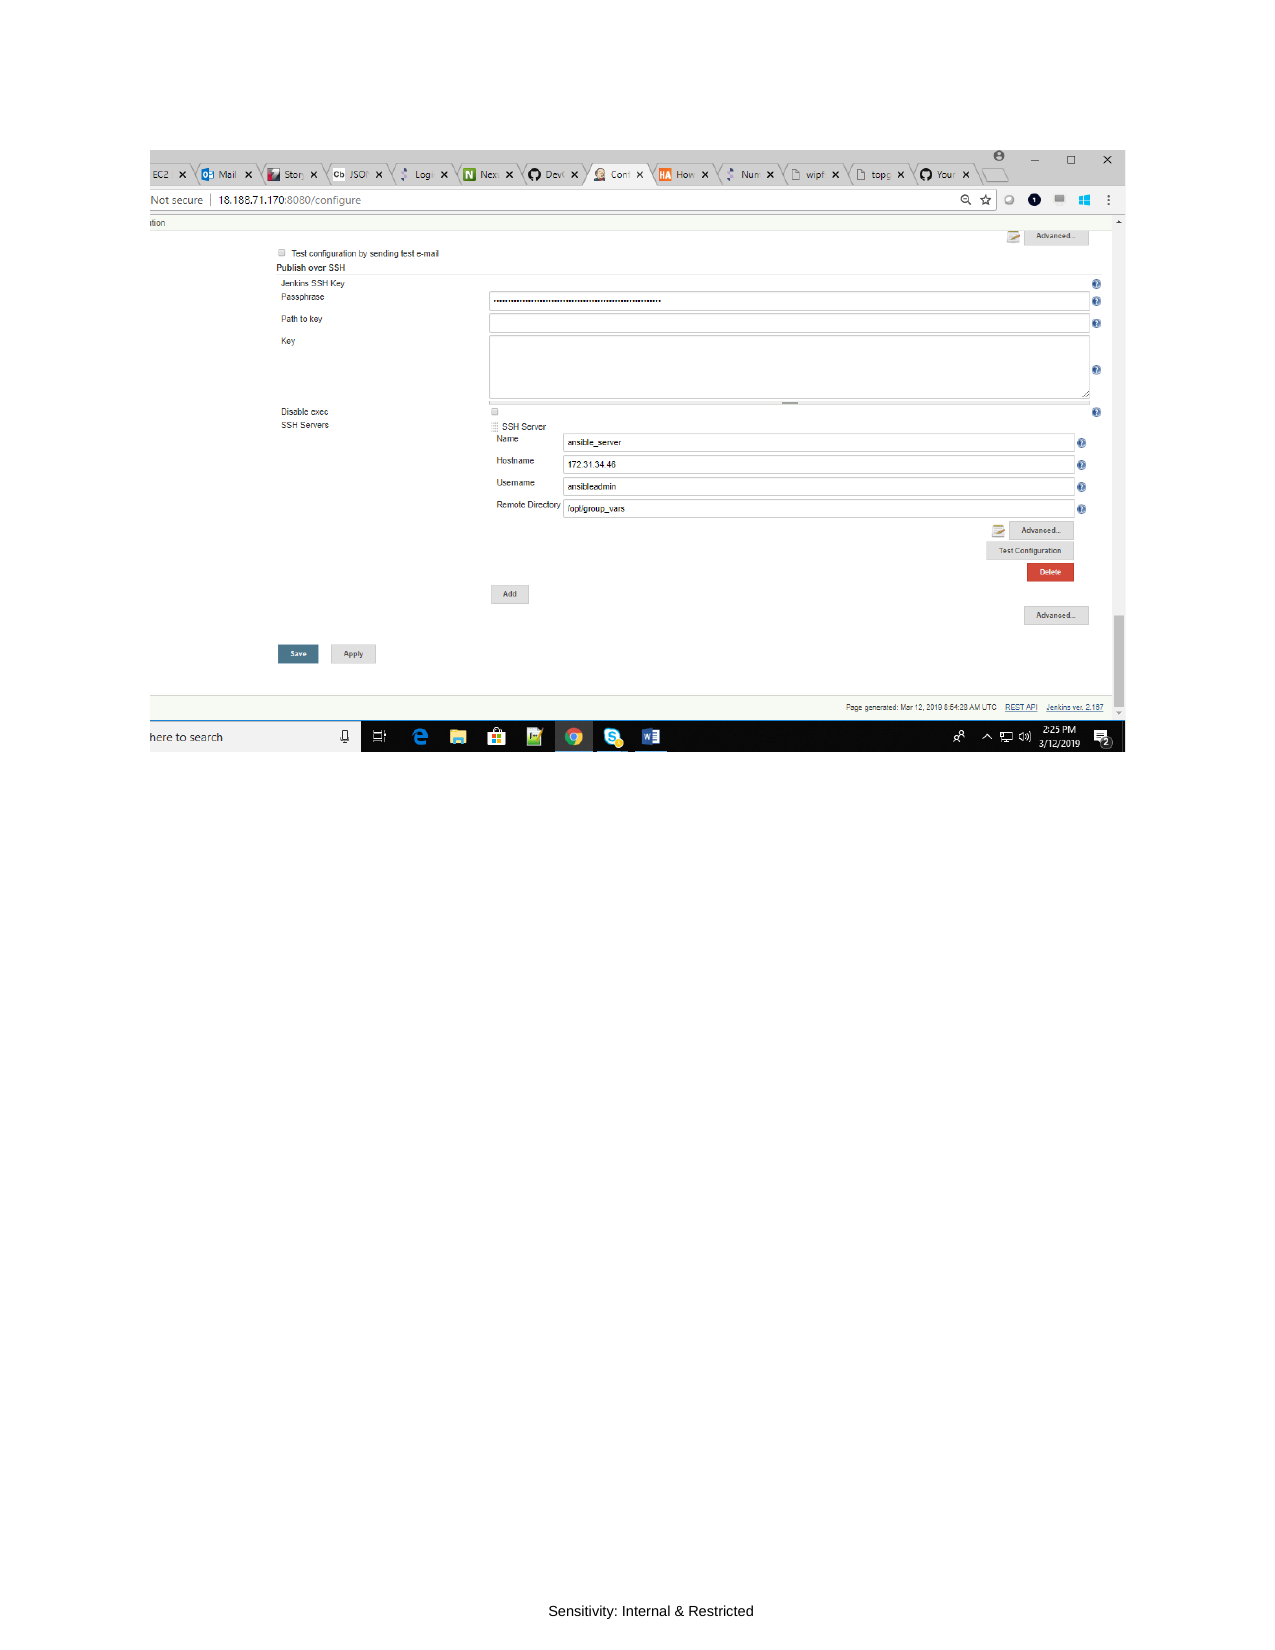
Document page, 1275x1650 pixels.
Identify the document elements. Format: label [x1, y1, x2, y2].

picture [150, 150, 1125, 752]
